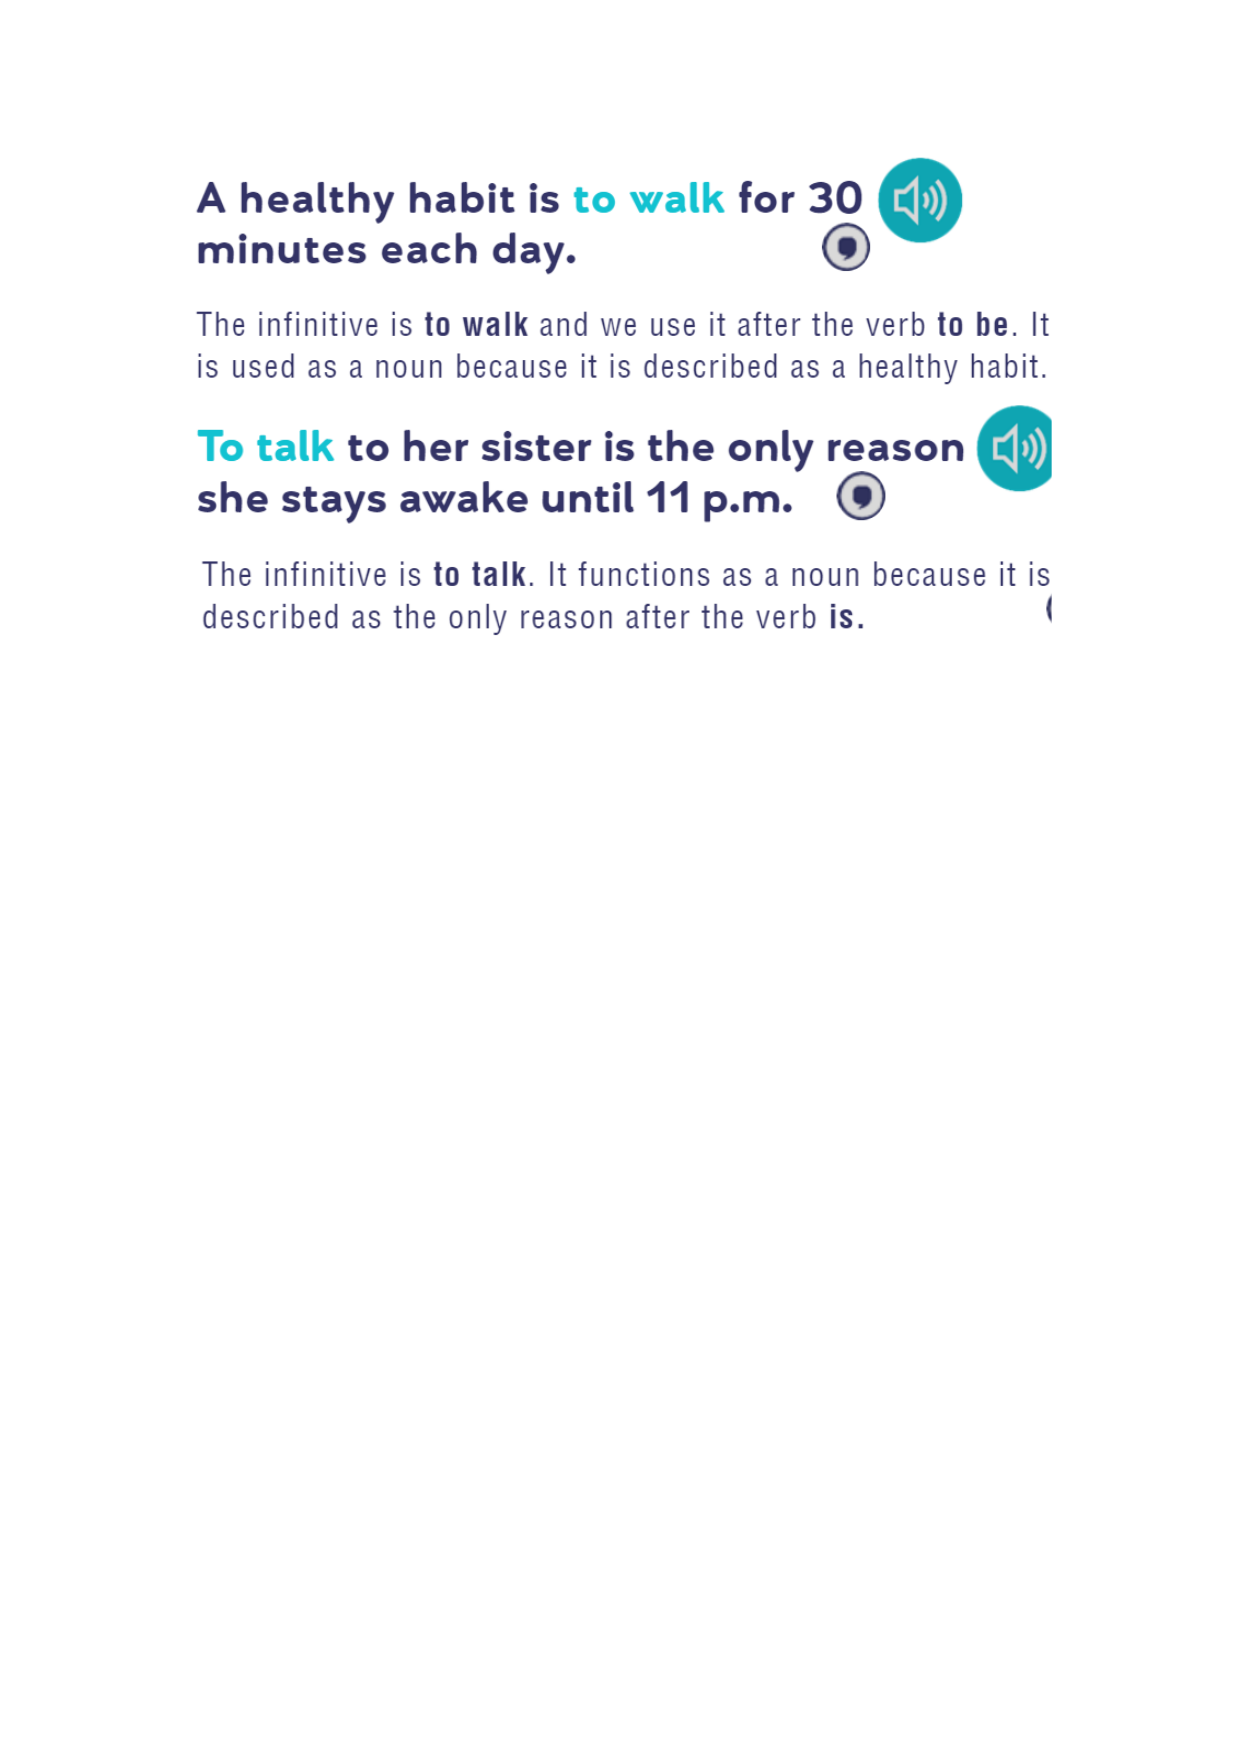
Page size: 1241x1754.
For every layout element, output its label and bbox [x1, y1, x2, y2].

picture [187, 150, 1053, 644]
